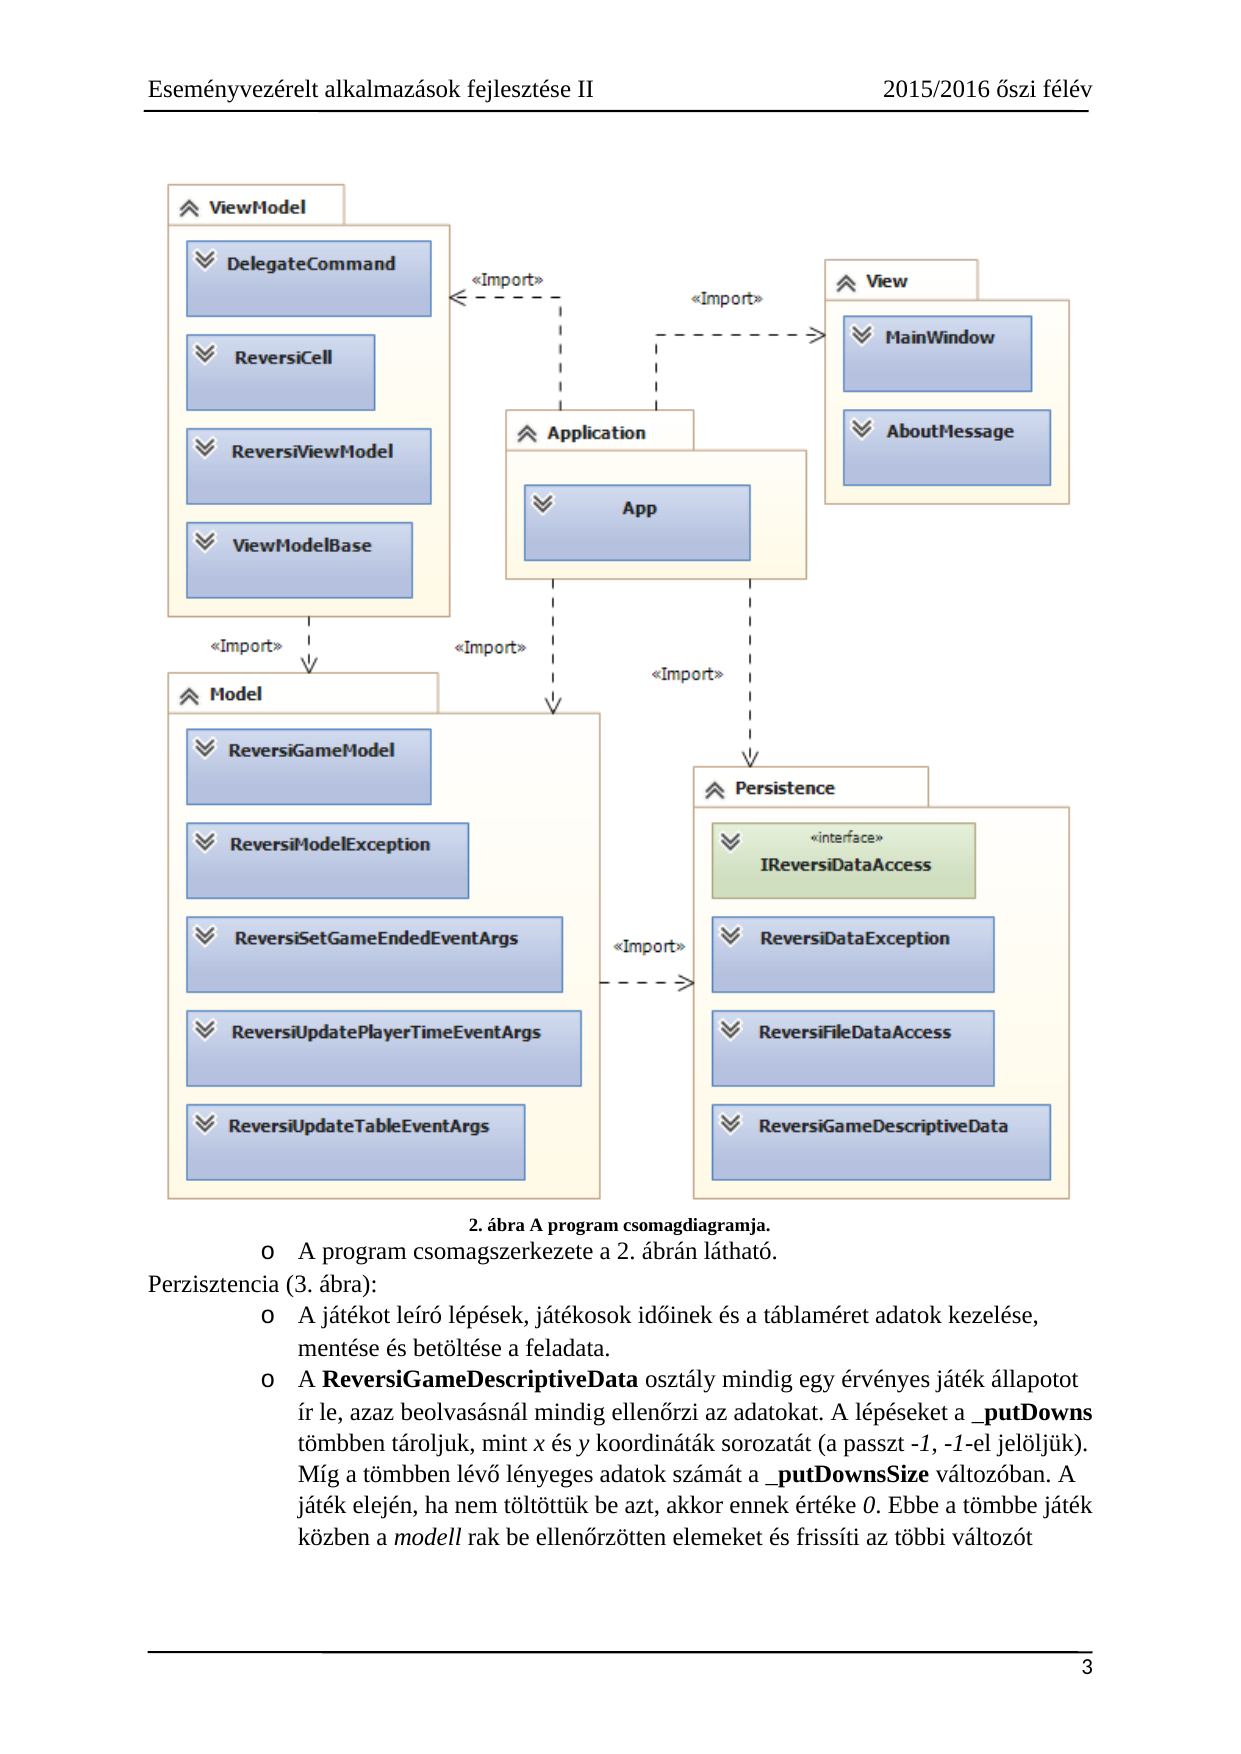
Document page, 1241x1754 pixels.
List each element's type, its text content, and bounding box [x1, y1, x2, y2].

picture [163, 178, 1078, 1206]
list A játékot leíró lépések, játékosok időinek és a táblaméret adatok kezelése, mentése és betöltése a feladata. [260, 1300, 1093, 1362]
text Perzisztencia (3. ábra): [148, 1269, 1093, 1298]
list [260, 1364, 1093, 1550]
